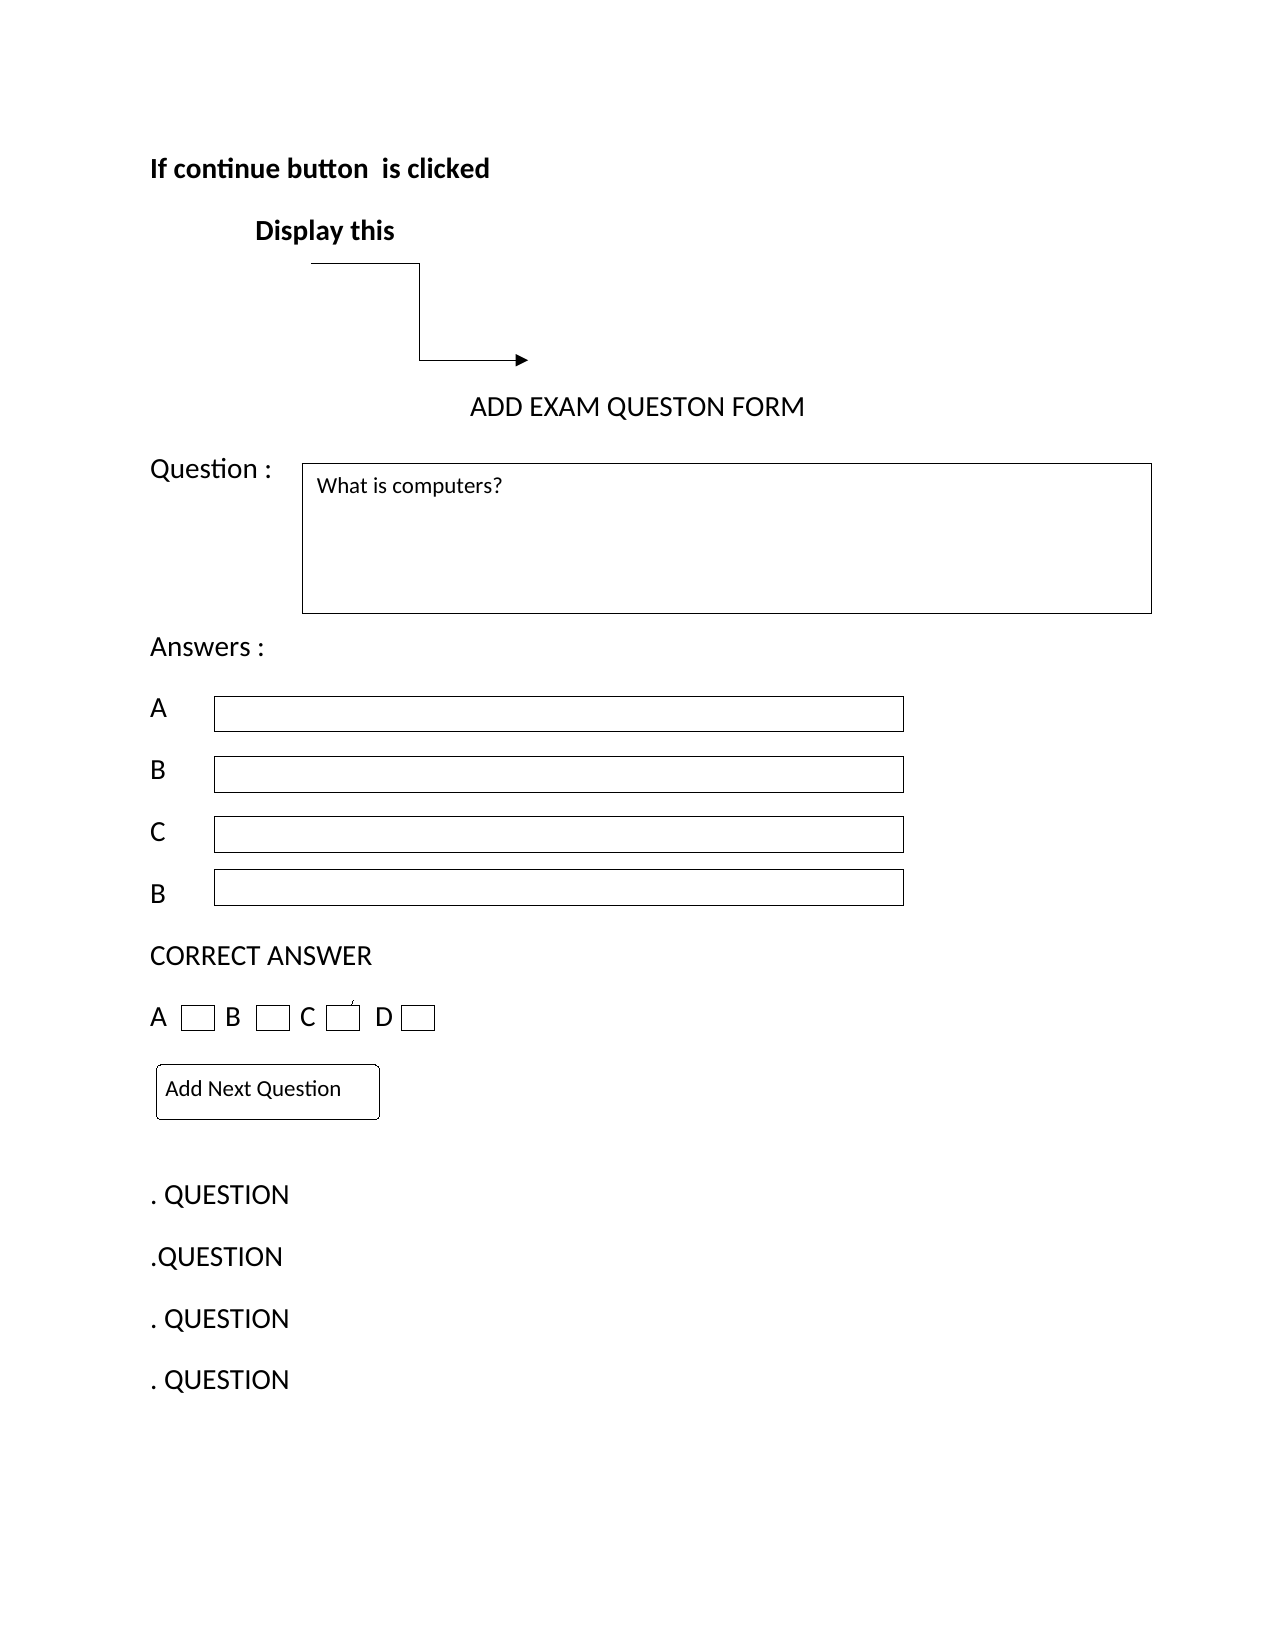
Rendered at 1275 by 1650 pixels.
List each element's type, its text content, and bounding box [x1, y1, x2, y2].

text . QUESTION [150, 1176, 1125, 1212]
text Display this [150, 212, 1125, 247]
text A [150, 689, 1125, 725]
text Answers : [150, 628, 1125, 663]
text B [150, 875, 1125, 911]
text ADD EXAM QUESTON FORM [150, 388, 1125, 424]
text B [150, 751, 1125, 787]
text .QUESTION [150, 1238, 1125, 1273]
text . QUESTION [150, 1361, 1125, 1397]
text Question : [150, 450, 1125, 486]
text C [150, 813, 1125, 849]
text CORRECT ANSWER [150, 937, 1125, 972]
text If continue button is clicked [150, 150, 1125, 186]
text A B C D [150, 998, 1125, 1034]
text . QUESTION [150, 1300, 1125, 1335]
